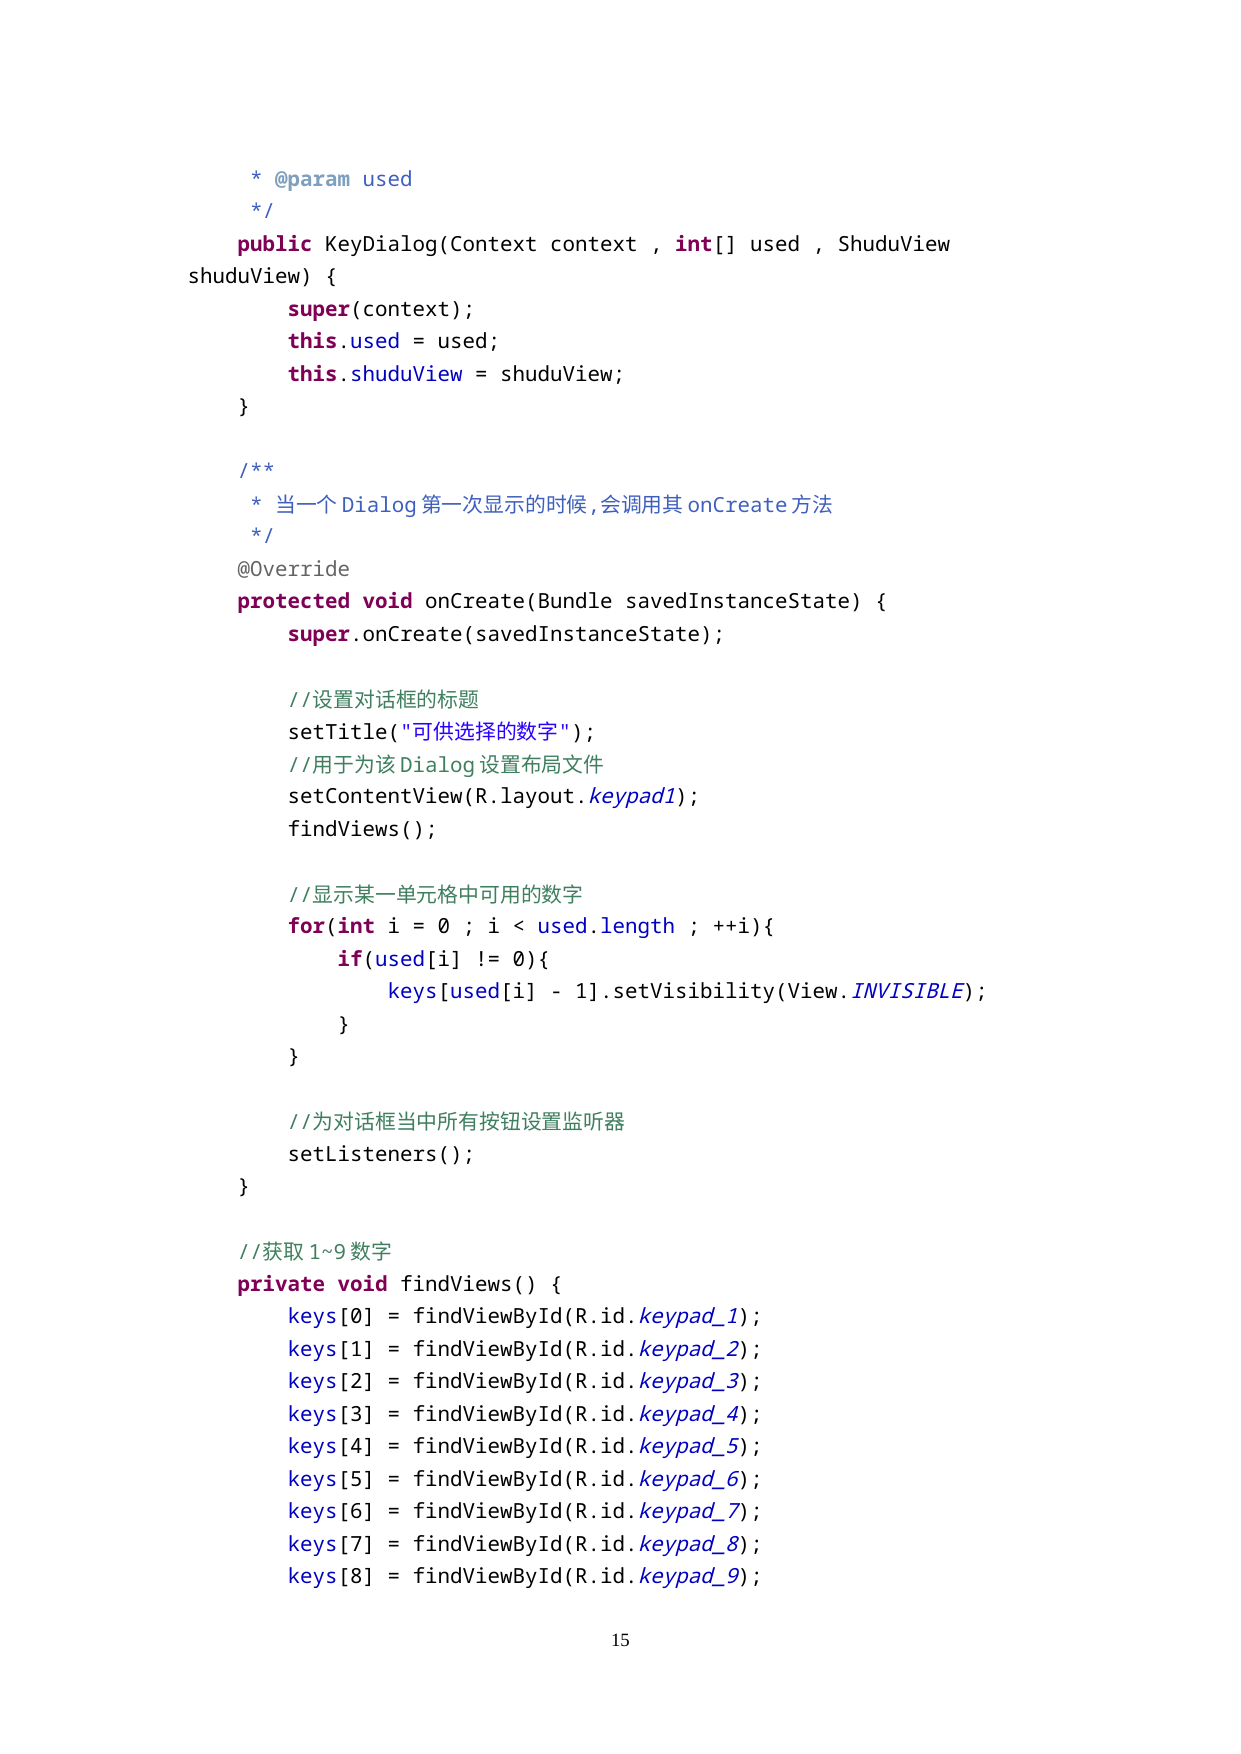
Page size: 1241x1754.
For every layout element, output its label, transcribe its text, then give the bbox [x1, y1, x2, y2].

text if(used[i] != 0){ [187, 942, 1053, 974]
text } [187, 1039, 1053, 1072]
text } [187, 1007, 1053, 1039]
text //获取1~9数字 [187, 1234, 1053, 1267]
text //显示某一单元格中可用的数字 [187, 877, 1053, 909]
text findViews(); [187, 812, 1053, 844]
text keys[7] = findViewById(R.id.keypad_8); [187, 1527, 1053, 1559]
text } [187, 389, 1053, 422]
text keys[8] = findViewById(R.id.keypad_9); [187, 1559, 1053, 1592]
text setContentView(R.layout.keypad1); [187, 779, 1053, 812]
text setTitle("可供选择的数字"); [187, 714, 1053, 747]
text * @param used [187, 162, 1053, 194]
text * 当一个Dialog第一次显示的时候,会调用其onCreate方法 [187, 487, 1053, 519]
text keys[2] = findViewById(R.id.keypad_3); [187, 1364, 1053, 1397]
text keys[4] = findViewById(R.id.keypad_5); [187, 1429, 1053, 1462]
text //设置对话框的标题 [187, 682, 1053, 714]
text private void findViews() { [187, 1267, 1053, 1299]
text this.shuduView = shuduView; [187, 357, 1053, 389]
text keys[used[i] - 1].setVisibility(View.INVISIBLE); [187, 974, 1053, 1007]
text } [187, 1169, 1053, 1202]
text public KeyDialog(Context context , int[] used , ShuduView shuduView) { [187, 227, 1053, 292]
text @Override [187, 552, 1053, 584]
text //为对话框当中所有按钮设置监听器 [187, 1104, 1053, 1137]
text /** [187, 454, 1053, 487]
text keys[6] = findViewById(R.id.keypad_7); [187, 1494, 1053, 1527]
text super.onCreate(savedInstanceState); [187, 617, 1053, 649]
text protected void onCreate(Bundle savedInstanceState) { [187, 584, 1053, 617]
text */ [187, 194, 1053, 227]
text keys[0] = findViewById(R.id.keypad_1); [187, 1299, 1053, 1332]
text keys[1] = findViewById(R.id.keypad_2); [187, 1332, 1053, 1364]
text */ [187, 519, 1053, 552]
text setListeners(); [187, 1137, 1053, 1169]
text this.used = used; [187, 324, 1053, 357]
text keys[5] = findViewById(R.id.keypad_6); [187, 1462, 1053, 1494]
text super(context); [187, 292, 1053, 324]
text keys[3] = findViewById(R.id.keypad_4); [187, 1397, 1053, 1429]
text //用于为该Dialog设置布局文件 [187, 747, 1053, 779]
text for(int i = 0 ; i < used.length ; ++i){ [187, 909, 1053, 942]
